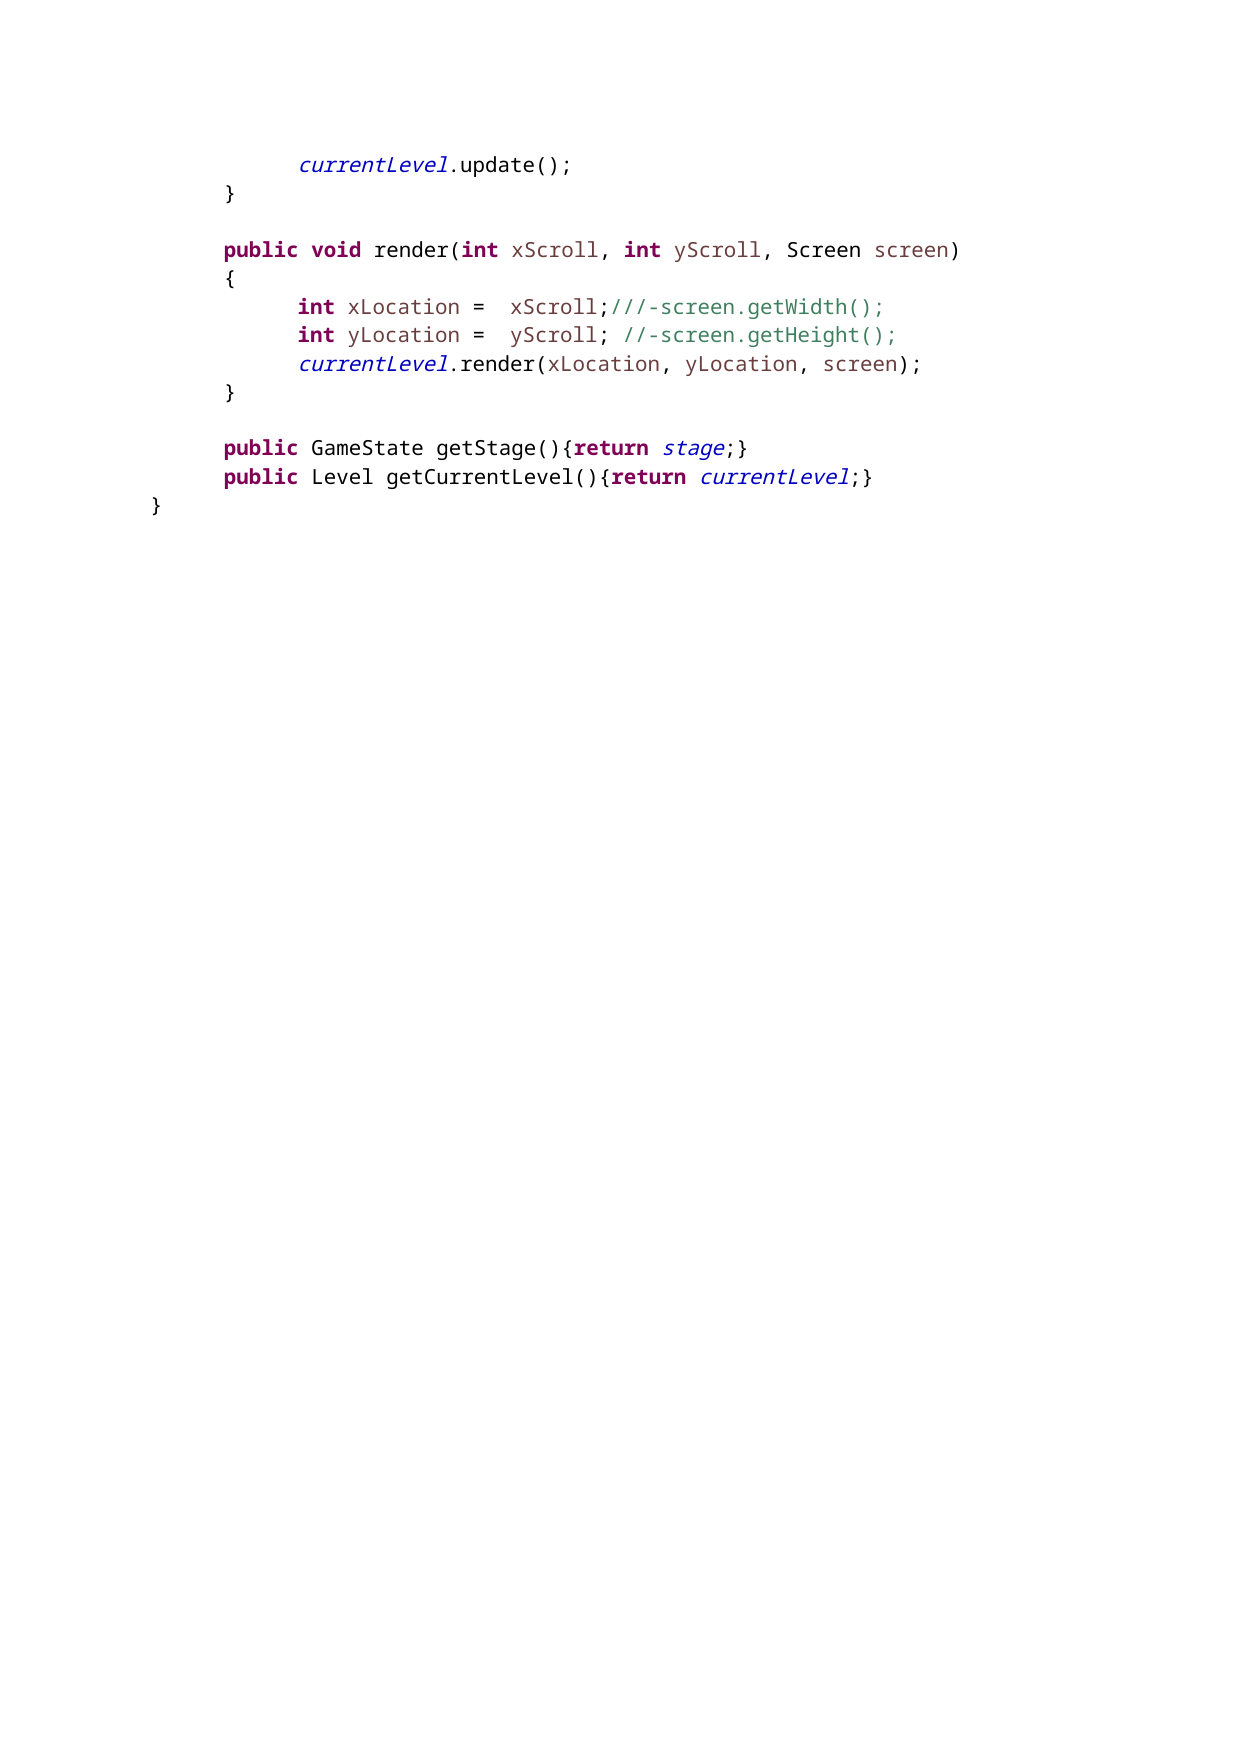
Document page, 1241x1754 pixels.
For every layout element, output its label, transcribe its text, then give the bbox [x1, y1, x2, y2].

text currentLevel.update(); [150, 150, 1090, 178]
text public Level getCurrentLevel(){return currentLevel;} [150, 462, 1090, 490]
text currentLevel.render(xLocation, yLocation, screen); [150, 349, 1090, 377]
text public GameState getStage(){return stage;} [150, 433, 1090, 462]
text } [150, 377, 1090, 406]
text int xLocation = xScroll;///-screen.getWidth(); [150, 292, 1090, 320]
text int yLocation = yScroll; //-screen.getHeight(); [150, 320, 1090, 349]
text { [150, 263, 1090, 292]
text } [150, 490, 1090, 519]
text public void render(int xScroll, int yScroll, Screen screen) [150, 235, 1090, 263]
text } [150, 178, 1090, 207]
